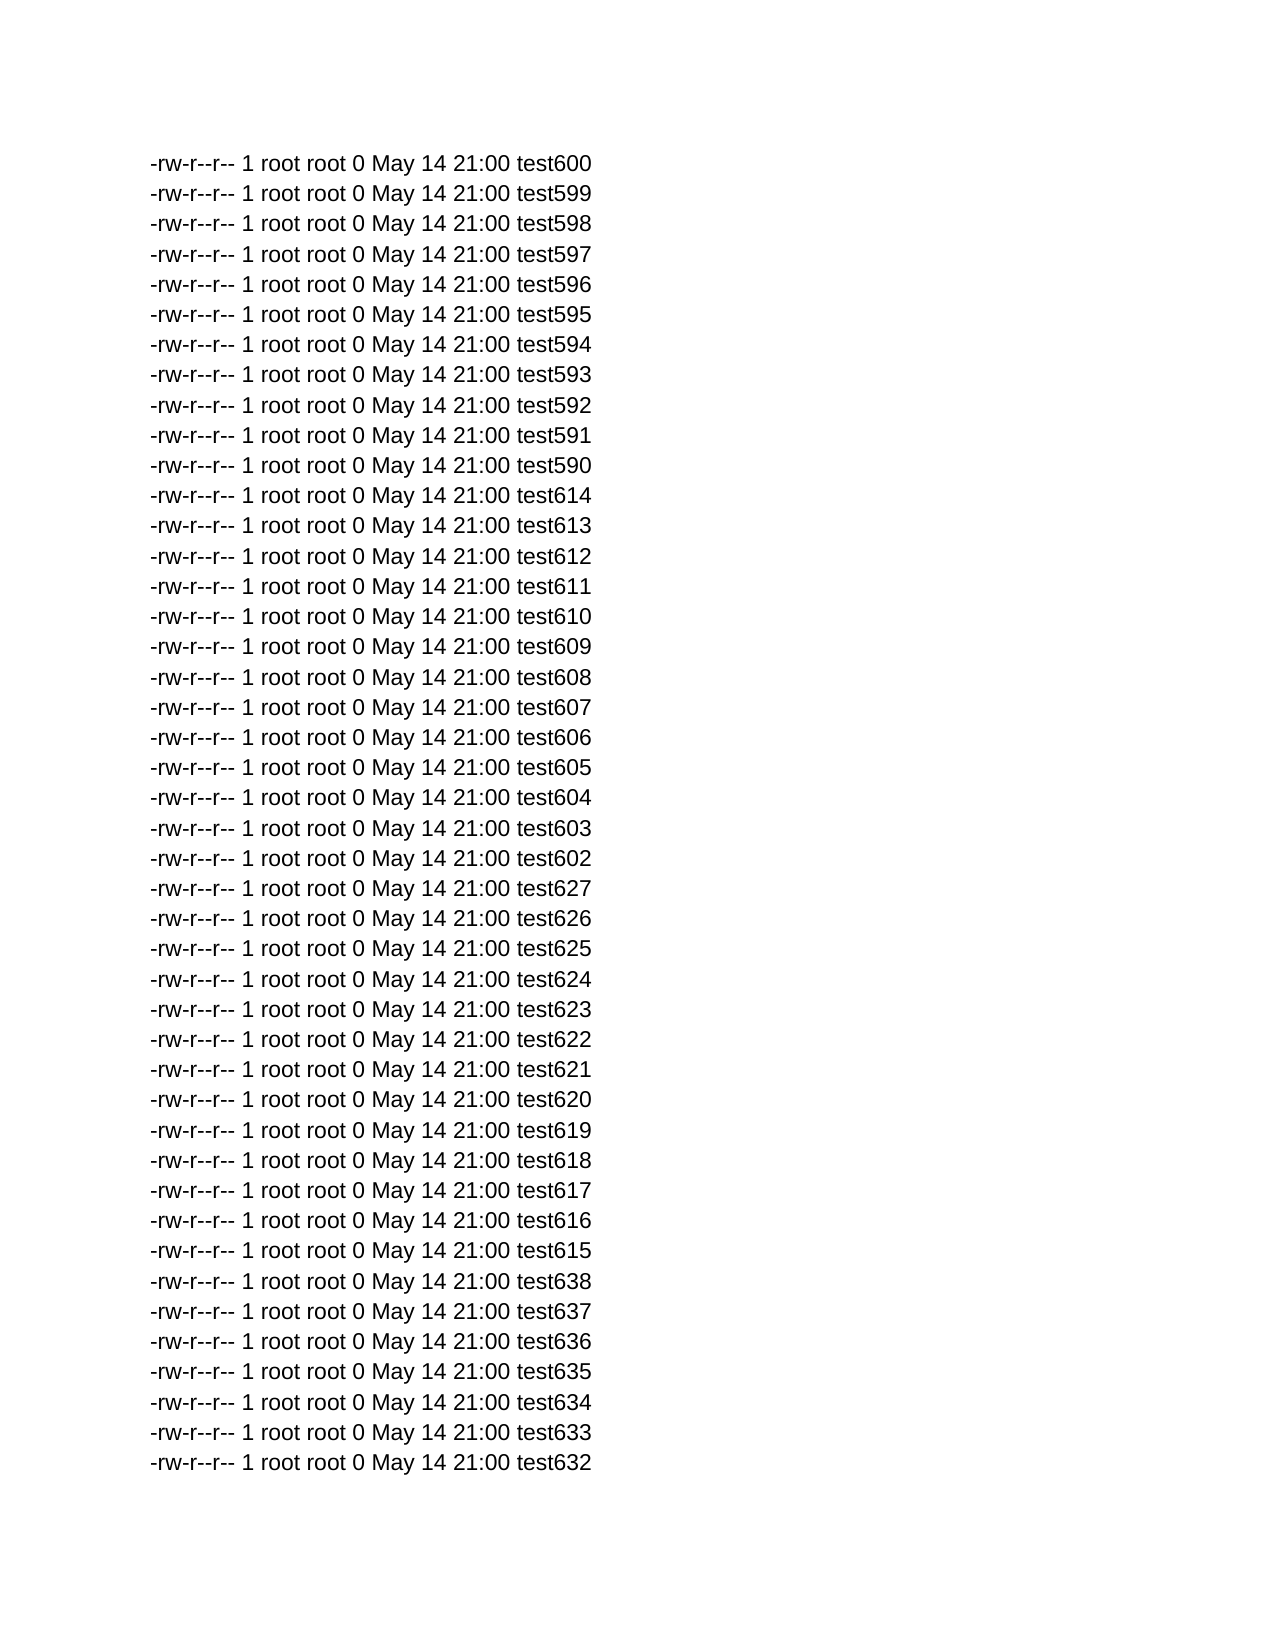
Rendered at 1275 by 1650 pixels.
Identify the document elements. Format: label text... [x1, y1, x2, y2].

text -rw-r--r-- 1 root root 0 May 14 21:00 test607 [150, 694, 1125, 720]
text -rw-r--r-- 1 root root 0 May 14 21:00 test611 [150, 573, 1125, 599]
text -rw-r--r-- 1 root root 0 May 14 21:00 test615 [150, 1237, 1125, 1264]
text -rw-r--r-- 1 root root 0 May 14 21:00 test625 [150, 935, 1125, 962]
text -rw-r--r-- 1 root root 0 May 14 21:00 test591 [150, 422, 1125, 448]
text -rw-r--r-- 1 root root 0 May 14 21:00 test634 [150, 1388, 1125, 1415]
text -rw-r--r-- 1 root root 0 May 14 21:00 test627 [150, 875, 1125, 901]
text -rw-r--r-- 1 root root 0 May 14 21:00 test633 [150, 1419, 1125, 1445]
text -rw-r--r-- 1 root root 0 May 14 21:00 test638 [150, 1268, 1125, 1294]
text -rw-r--r-- 1 root root 0 May 14 21:00 test612 [150, 543, 1125, 569]
text -rw-r--r-- 1 root root 0 May 14 21:00 test598 [150, 210, 1125, 237]
text -rw-r--r-- 1 root root 0 May 14 21:00 test621 [150, 1056, 1125, 1083]
text -rw-r--r-- 1 root root 0 May 14 21:00 test606 [150, 724, 1125, 750]
text -rw-r--r-- 1 root root 0 May 14 21:00 test624 [150, 966, 1125, 992]
text -rw-r--r-- 1 root root 0 May 14 21:00 test595 [150, 301, 1125, 327]
text -rw-r--r-- 1 root root 0 May 14 21:00 test590 [150, 452, 1125, 478]
text -rw-r--r-- 1 root root 0 May 14 21:00 test637 [150, 1298, 1125, 1324]
text -rw-r--r-- 1 root root 0 May 14 21:00 test617 [150, 1177, 1125, 1203]
text -rw-r--r-- 1 root root 0 May 14 21:00 test605 [150, 754, 1125, 781]
text -rw-r--r-- 1 root root 0 May 14 21:00 test619 [150, 1117, 1125, 1143]
text -rw-r--r-- 1 root root 0 May 14 21:00 test620 [150, 1086, 1125, 1113]
text -rw-r--r-- 1 root root 0 May 14 21:00 test596 [150, 271, 1125, 297]
text -rw-r--r-- 1 root root 0 May 14 21:00 test623 [150, 996, 1125, 1022]
text -rw-r--r-- 1 root root 0 May 14 21:00 test600 [150, 150, 1125, 176]
text -rw-r--r-- 1 root root 0 May 14 21:00 test613 [150, 512, 1125, 539]
text -rw-r--r-- 1 root root 0 May 14 21:00 test635 [150, 1358, 1125, 1385]
text -rw-r--r-- 1 root root 0 May 14 21:00 test603 [150, 814, 1125, 841]
text -rw-r--r-- 1 root root 0 May 14 21:00 test599 [150, 180, 1125, 207]
text -rw-r--r-- 1 root root 0 May 14 21:00 test609 [150, 633, 1125, 660]
text -rw-r--r-- 1 root root 0 May 14 21:00 test636 [150, 1328, 1125, 1354]
text -rw-r--r-- 1 root root 0 May 14 21:00 test592 [150, 392, 1125, 418]
text -rw-r--r-- 1 root root 0 May 14 21:00 test594 [150, 331, 1125, 358]
text -rw-r--r-- 1 root root 0 May 14 21:00 test632 [150, 1449, 1125, 1475]
text -rw-r--r-- 1 root root 0 May 14 21:00 test618 [150, 1147, 1125, 1173]
text -rw-r--r-- 1 root root 0 May 14 21:00 test626 [150, 905, 1125, 932]
text -rw-r--r-- 1 root root 0 May 14 21:00 test610 [150, 603, 1125, 629]
text -rw-r--r-- 1 root root 0 May 14 21:00 test608 [150, 663, 1125, 690]
text -rw-r--r-- 1 root root 0 May 14 21:00 test622 [150, 1026, 1125, 1052]
text -rw-r--r-- 1 root root 0 May 14 21:00 test614 [150, 482, 1125, 509]
text -rw-r--r-- 1 root root 0 May 14 21:00 test593 [150, 361, 1125, 388]
text -rw-r--r-- 1 root root 0 May 14 21:00 test597 [150, 241, 1125, 267]
text -rw-r--r-- 1 root root 0 May 14 21:00 test604 [150, 784, 1125, 811]
text -rw-r--r-- 1 root root 0 May 14 21:00 test602 [150, 845, 1125, 871]
text -rw-r--r-- 1 root root 0 May 14 21:00 test616 [150, 1207, 1125, 1234]
